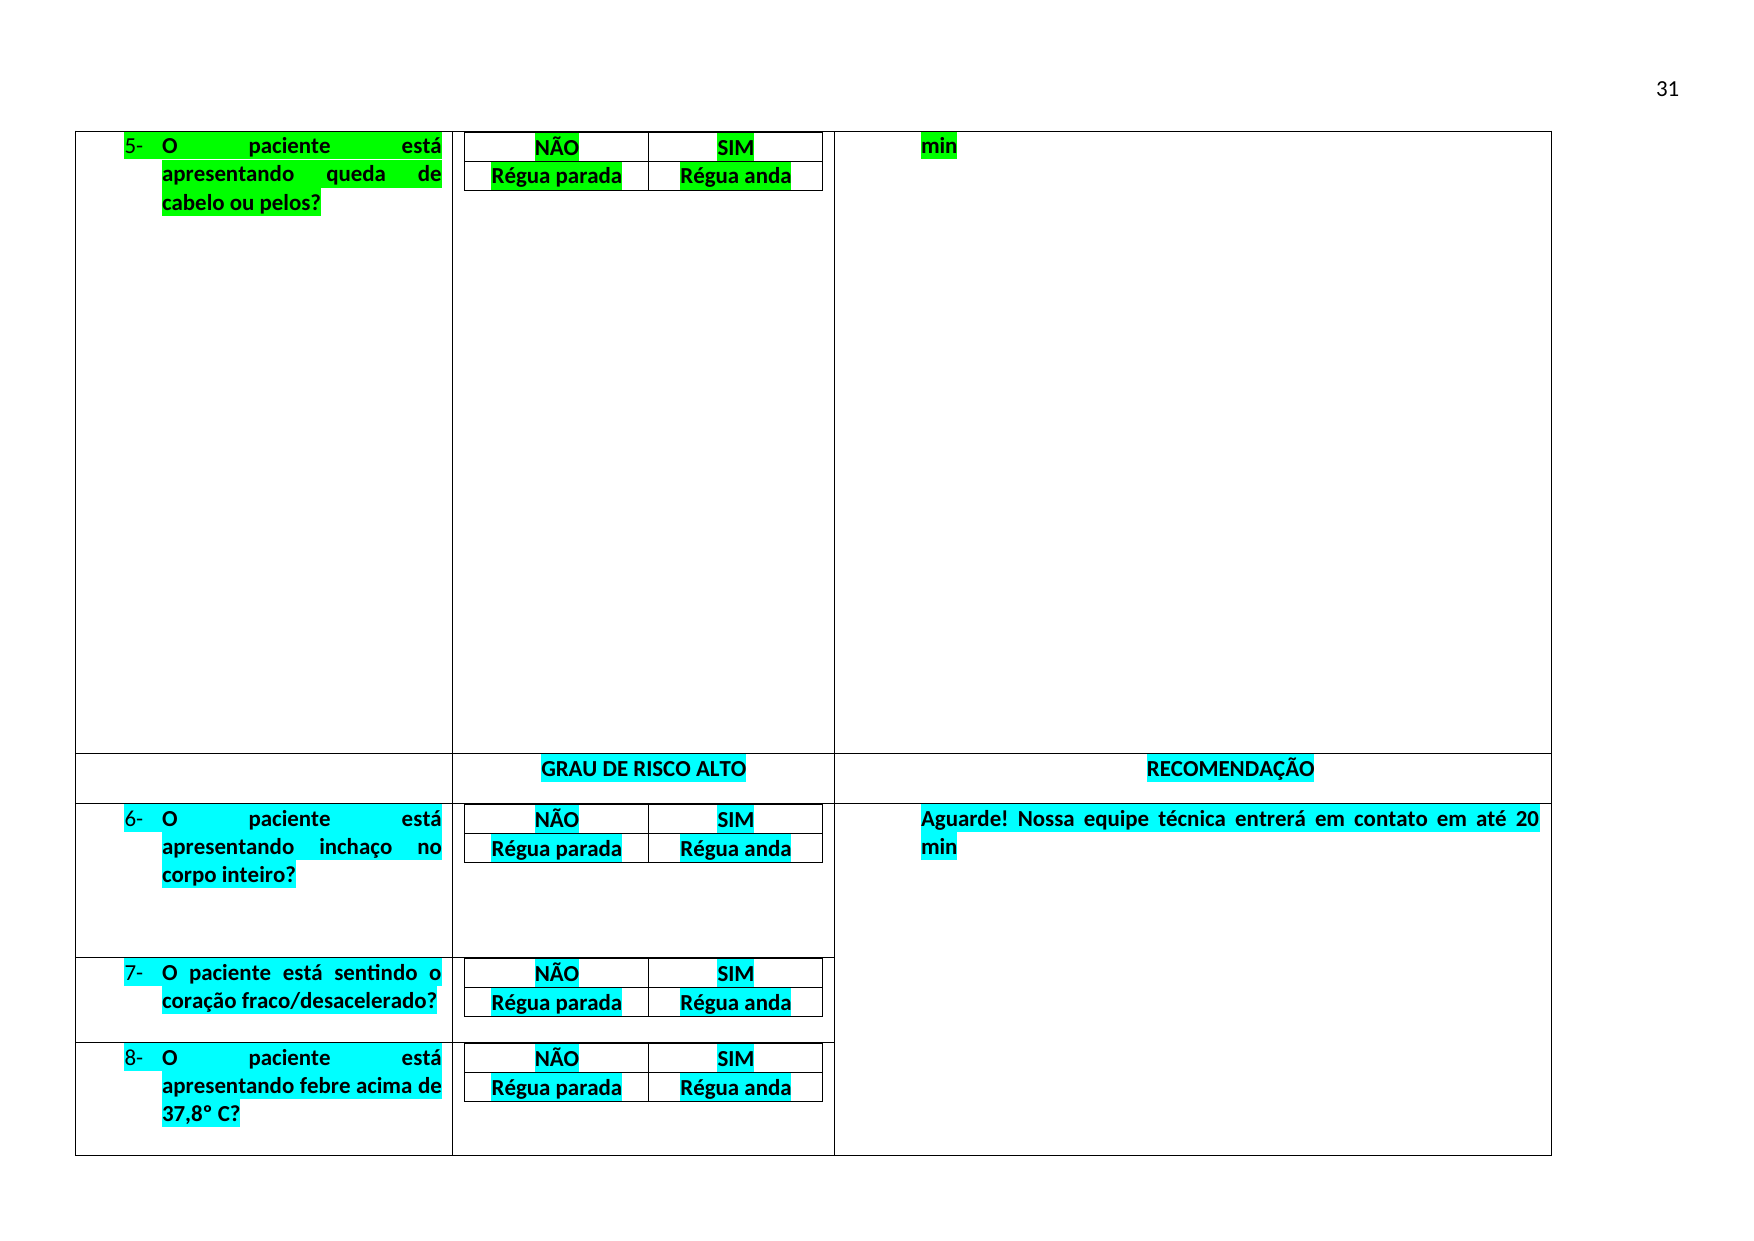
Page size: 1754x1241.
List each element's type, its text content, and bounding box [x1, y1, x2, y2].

table_cell [453, 958, 834, 1042]
table_cell [76, 754, 452, 803]
table_cell [453, 1043, 834, 1155]
table_cell RECOMENDAÇÃO [835, 754, 1551, 803]
table_cell O paciente está apresentando queda de cabelo ou pelos? [76, 132, 452, 753]
table_cell [453, 132, 834, 753]
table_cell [835, 132, 1551, 753]
table_cell [453, 804, 834, 957]
table_cell O paciente está apresentando inchaço no corpo inteiro? [76, 804, 452, 957]
table_cell O paciente está apresentando febre acima de 37,8º C? [76, 1043, 452, 1155]
table_cell Aguarde! Nossa equipe técnica entrerá em contato em até 20 min [835, 804, 1551, 1155]
table_cell GRAU DE RISCO ALTO [453, 754, 834, 803]
table_cell O paciente está sentindo o coração fraco/desacelerado? [76, 958, 452, 1042]
